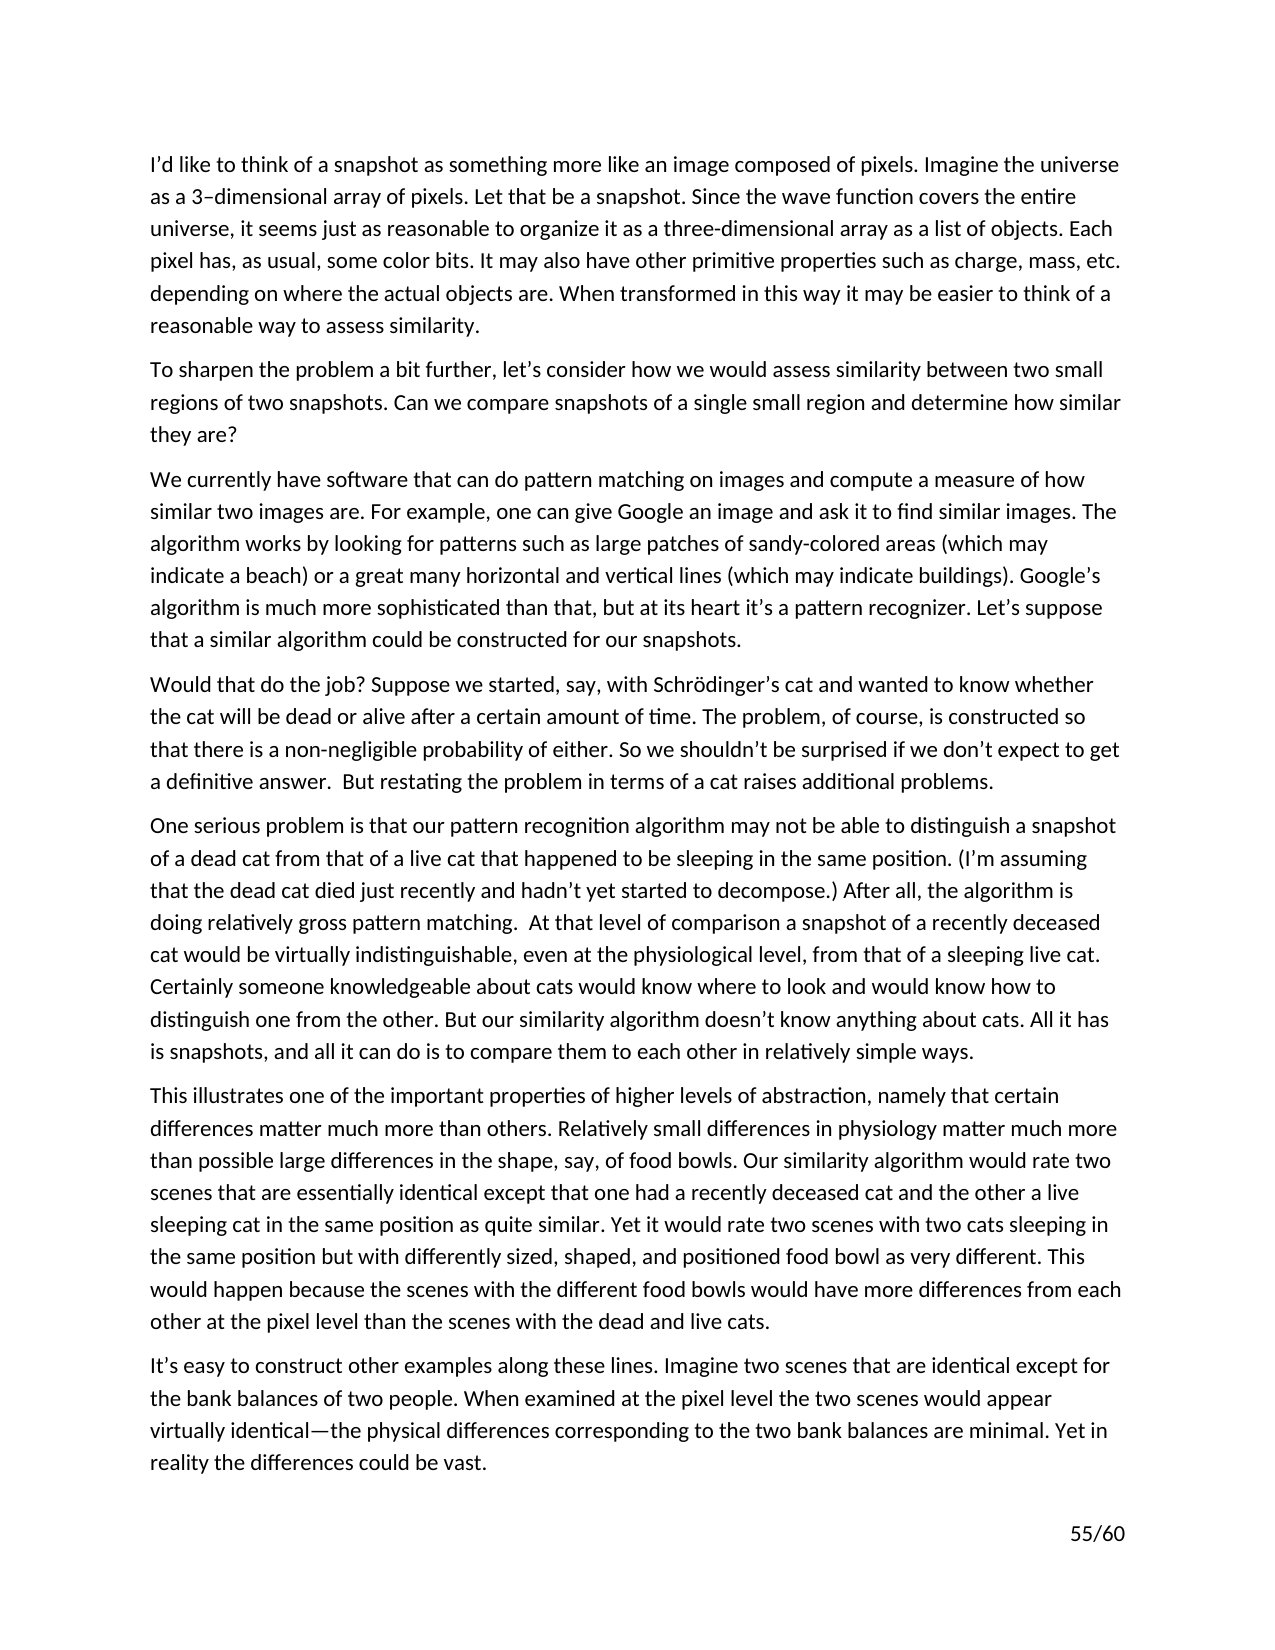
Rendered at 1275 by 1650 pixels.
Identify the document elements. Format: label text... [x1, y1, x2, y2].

text Would that do the job? Suppose we started, say, with Schrödinger’s cat and wanted to know whether the cat will be dead or alive after a certain amount of time. The problem, of course, is constructed so that there is a non-negligible probability of either. So we shouldn’t be surprised if we don’t expect to get a definitive answer. But restating the problem in terms of a cat raises additional problems. [150, 670, 1125, 795]
text To sharpen the problem a bit further, let’s consider how we would assess similarity between two small regions of two snapshots. Can we compare snapshots of a single small region and determine how similar they are? [150, 356, 1125, 448]
text One serious problem is that our pattern recognition algorithm may not be able to distinguish a snapshot of a dead cat from that of a live cat that happened to be sleeping in the same position. (I’m assuming that the dead cat died just recently and hadn’t yet started to decompose.) After all, the algorithm is doing relatively gross pattern matching. At that level of comparison a snapshot of a recently deceased cat would be virtually indistinguishable, even at the physiological level, from that of a sleeping live cat. Certainly someone knowledgeable about cats would know where to look and would know how to distinguish one from the other. But our similarity algorithm doesn’t know anything about cats. All it has is snapshots, and all it can do is to compare them to each other in relatively simple ways. [150, 812, 1125, 1065]
text We currently have software that can do pattern matching on images and compute a measure of how similar two images are. For example, one can give Google an image and ask it to find similar images. The algorithm works by looking for patterns such as large patches of sandy-colored areas (which may indicate a beach) or a great many horizontal and vertical lines (which may indicate buildings). Google’s algorithm is much more sophisticated than that, but at its heart it’s a pattern recognizer. Let’s suppose that a similar algorithm could be constructed for our snapshots. [150, 465, 1125, 654]
text This illustrates one of the important properties of higher levels of abstraction, namely that certain differences matter much more than others. Relatively small differences in physiology matter much more than possible large differences in the shape, say, of food bowls. Our similarity algorithm would rate two scenes that are essentially identical except that one had a recently deceased cat and the other a live sleeping cat in the same position as quite similar. Yet it would rate two scenes with two cats sleeping in the same position but with differently sized, shaped, and positioned food bowl as very different. This would happen because the scenes with the different food bowls would have more differences from each other at the pixel level than the scenes with the dead and live cats. [150, 1082, 1125, 1335]
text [150, 150, 1125, 339]
text It’s easy to construct other examples along these lines. Imagine two scenes that are identical except for the bank balances of two people. When examined at the pixel level the two scenes would appear virtually identical—the physical differences corresponding to the two bank balances are minimal. Yet in reality the differences could be vast. [150, 1352, 1125, 1476]
